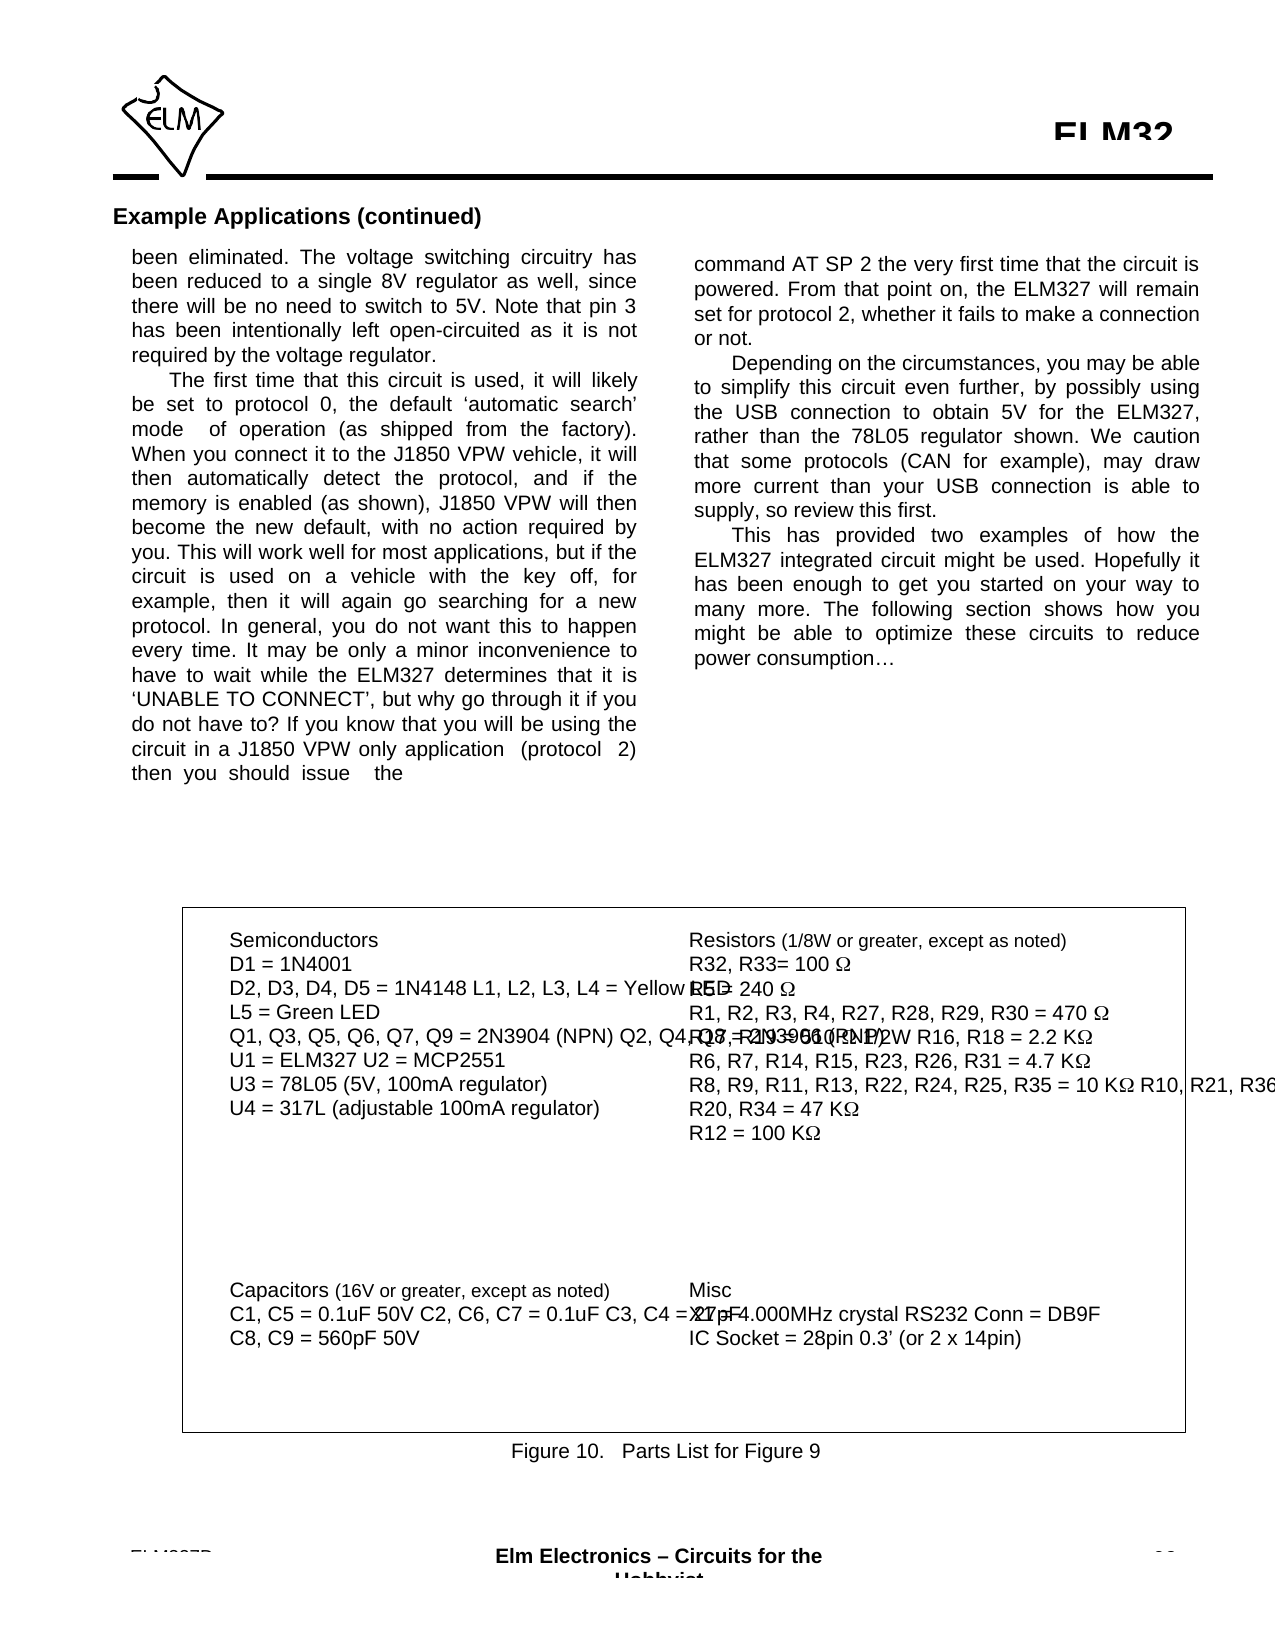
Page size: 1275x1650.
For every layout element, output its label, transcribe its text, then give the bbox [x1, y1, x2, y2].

picture [163, 107, 201, 130]
picture [136, 84, 160, 104]
text command AT SP 2 the very first time that the circuit is powered. From that point on, the ELM327 will remain set for protocol 2, whether it fails to make a connection or not. [694, 252, 1201, 350]
text Figure 10. Parts List for Figure 9 [104, 1439, 1227, 1463]
text been eliminated. The voltage switching circuitry has been reduced to a single 8V regulator as well, since there will be no need to switch to 5V. Note that pin 3 has been intentionally left open-circuited as it is not required by the voltage regulator. [131, 244, 638, 367]
text Depending on the circumstances, you may be able to simplify this circuit even further, by possibly using the USB connection to obtain 5V for the ELM327, rather than the 78L05 regulator shown. We caution that some protocols (CAN for example), may draw more current than your USB connection is able to supply, so review this first. [694, 351, 1201, 522]
picture [146, 107, 161, 130]
text This has provided two examples of how the ELM327 integrated circuit might be used. Hopefully it has been enough to get you started on your way to many more. The following section shows how you might be able to optimize these circuits to reduce power consumption… [694, 523, 1201, 670]
text The first time that this circuit is used, it will likely be set to protocol 0, the default ‘automatic search’ mode of operation (as shipped from the factory). When you connect it to the J1850 VPW vehicle, it will then automatically detect the protocol, and if the memory is enabled (as shown), J1850 VPW will then become the new default, with no action required by you. This will work well for most applications, but if the circuit is used on a vehicle with the key off, for example, then it will again go searching for a new protocol. In general, you do not want this to happen every time. It may be only a minor inconvenience to have to wait while the ELM327 determines that it is ‘UNABLE TO CONNECT’, but why go through it if you do not have to? If you know that you will be using the circuit in a J1850 VPW only application (protocol 2) then you should issue the [131, 368, 638, 785]
text Example Applications (continued) [113, 203, 638, 229]
